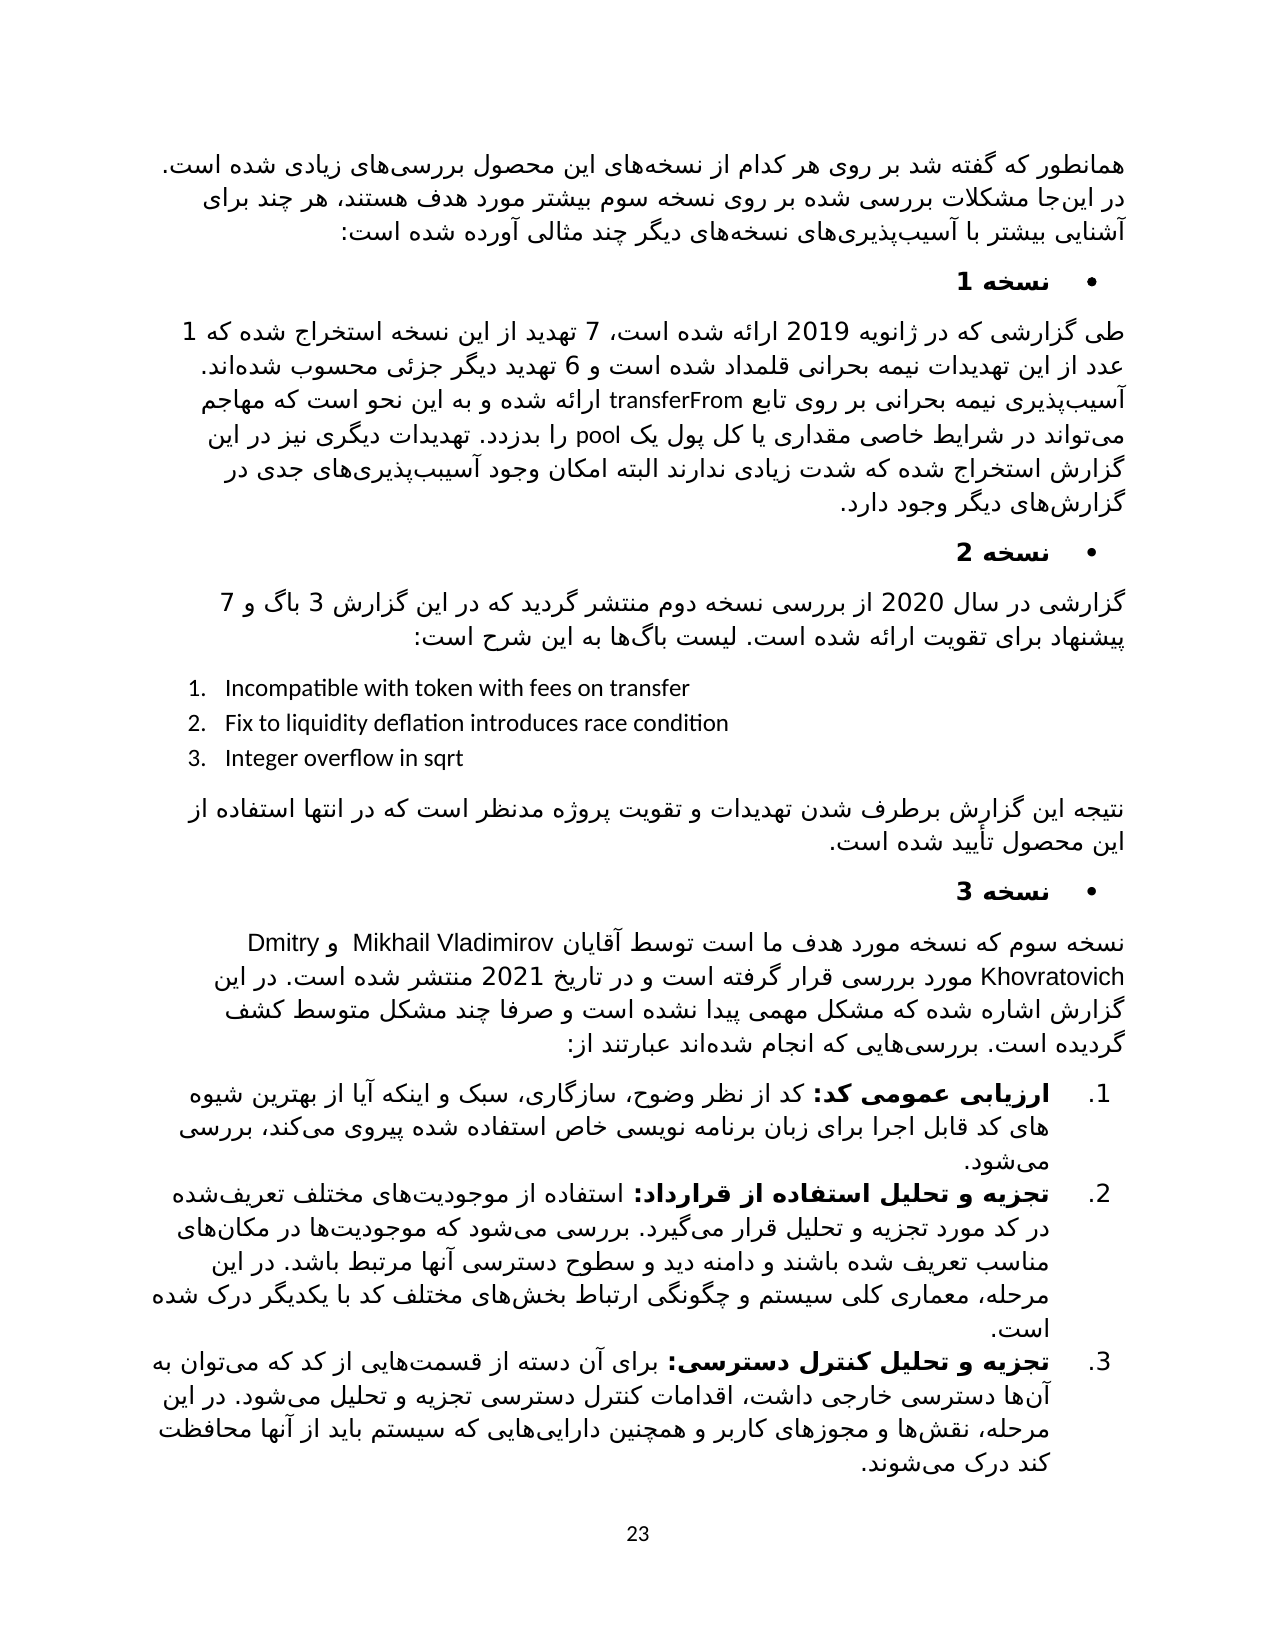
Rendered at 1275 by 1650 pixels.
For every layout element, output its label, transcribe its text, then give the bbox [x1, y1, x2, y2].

list Integer overflow in sqrt [187, 742, 1125, 773]
list تجزیه و تحلیل کنترل دسترسی: برای آن دسته از قسمت‌هایی از کد که می‌توان به آن‌ها دسترسی خارجی داشت، اقدامات کنترل دسترسی تجزیه و تحلیل می‌شود. در این مرحله، نقش‌ها و مجوزهای کاربر و همچنین دارایی‌هایی که سیستم باید از آنها محافظت کند درک می‌شوند. [150, 1347, 1087, 1477]
list تجزیه و تحلیل استفاده از قرارداد: استفاده از موجودیت‌های مختلف تعریف‌شده در کد مورد تجزیه و تحلیل قرار می‌گیرد. بررسی می‌شود که موجودیت‌ها در مکان‌های مناسب تعریف شده باشند و دامنه دید و سطوح دسترسی آنها مرتبط باشد. در این مرحله، معماری کلی سیستم و چگونگی ارتباط بخش‌های مختلف کد با یکدیگر درک شده است. [150, 1179, 1087, 1343]
list نسخه 3 [150, 877, 1087, 907]
list Fix to liquidity deflation introduces race condition [187, 707, 1125, 738]
list ارزیابی عمومی کد: کد از نظر وضوح، سازگاری، سبک و اینکه آیا از بهترین شیوه های کد قابل اجرا برای زبان برنامه نویسی خاص استفاده شده پیروی می‌کند، بررسی می‌شود. [150, 1079, 1087, 1175]
list Incompatible with token with fees on transfer [187, 672, 1125, 703]
text نسخه سوم که نسخه مورد هدف ما است توسط آقایان Mikhail Vladimirov و Dmitry Khovratovich مورد بررسی قرار گرفته است و در تاریخ 2021 منتشر شده است. در این گزارش اشاره شده که مشکل مهمی پیدا نشده است و صرفا چند مشکل متوسط کشف گردیده است. بررسی‌هایی که انجام شده‌اند عبارتند از: [150, 928, 1125, 1058]
list نسخه 2 [150, 538, 1087, 567]
list نسخه 1 [150, 267, 1087, 296]
text نتیجه این گزارش برطرف شدن تهدیدات و تقویت پروژه مدنظر است که در انتها استفاده از این محصول تأیید شده است. [150, 794, 1125, 856]
text همانطور که گفته شد بر روی هر کدام از نسخه‌های این محصول بررسی‌های زیادی شده است. در این‌جا مشکلات بررسی شده بر روی نسخه سوم بیشتر مورد هدف هستند، هر چند برای آشنایی بیشتر با آسیب‌پذیری‌های نسخه‌های دیگر چند مثالی آورده شده است: [150, 150, 1125, 246]
text گزارشی در سال 2020 از بررسی نسخه دوم منتشر گردید که در این گزارش 3 باگ و 7 پیشنهاد برای تقویت ارائه شده است. لیست باگ‌ها به این شرح است: [150, 588, 1125, 651]
text طی گزارشی که در ژانویه 2019 ارائه شده است، 7 تهدید از این نسخه استخراج شده که 1 عدد از این تهدیدات نیمه بحرانی قلمداد شده است و 6 تهدید دیگر جزئی محسوب شده‌اند. آسیب‌پذیری نیمه‌ بحرانی بر روی تابع transferFrom ارائه شده و به این نحو است که مهاجم می‌تواند در شرایط خاصی مقداری یا کل پول یک pool را بدزدد. تهدیدات دیگری نیز در این گزارش استخراج شده که شدت زیادی ندارند البته امکان وجود آسیبب‌پذیری‌های جدی در گزارش‌های دیگر وجود دارد. [150, 317, 1125, 517]
